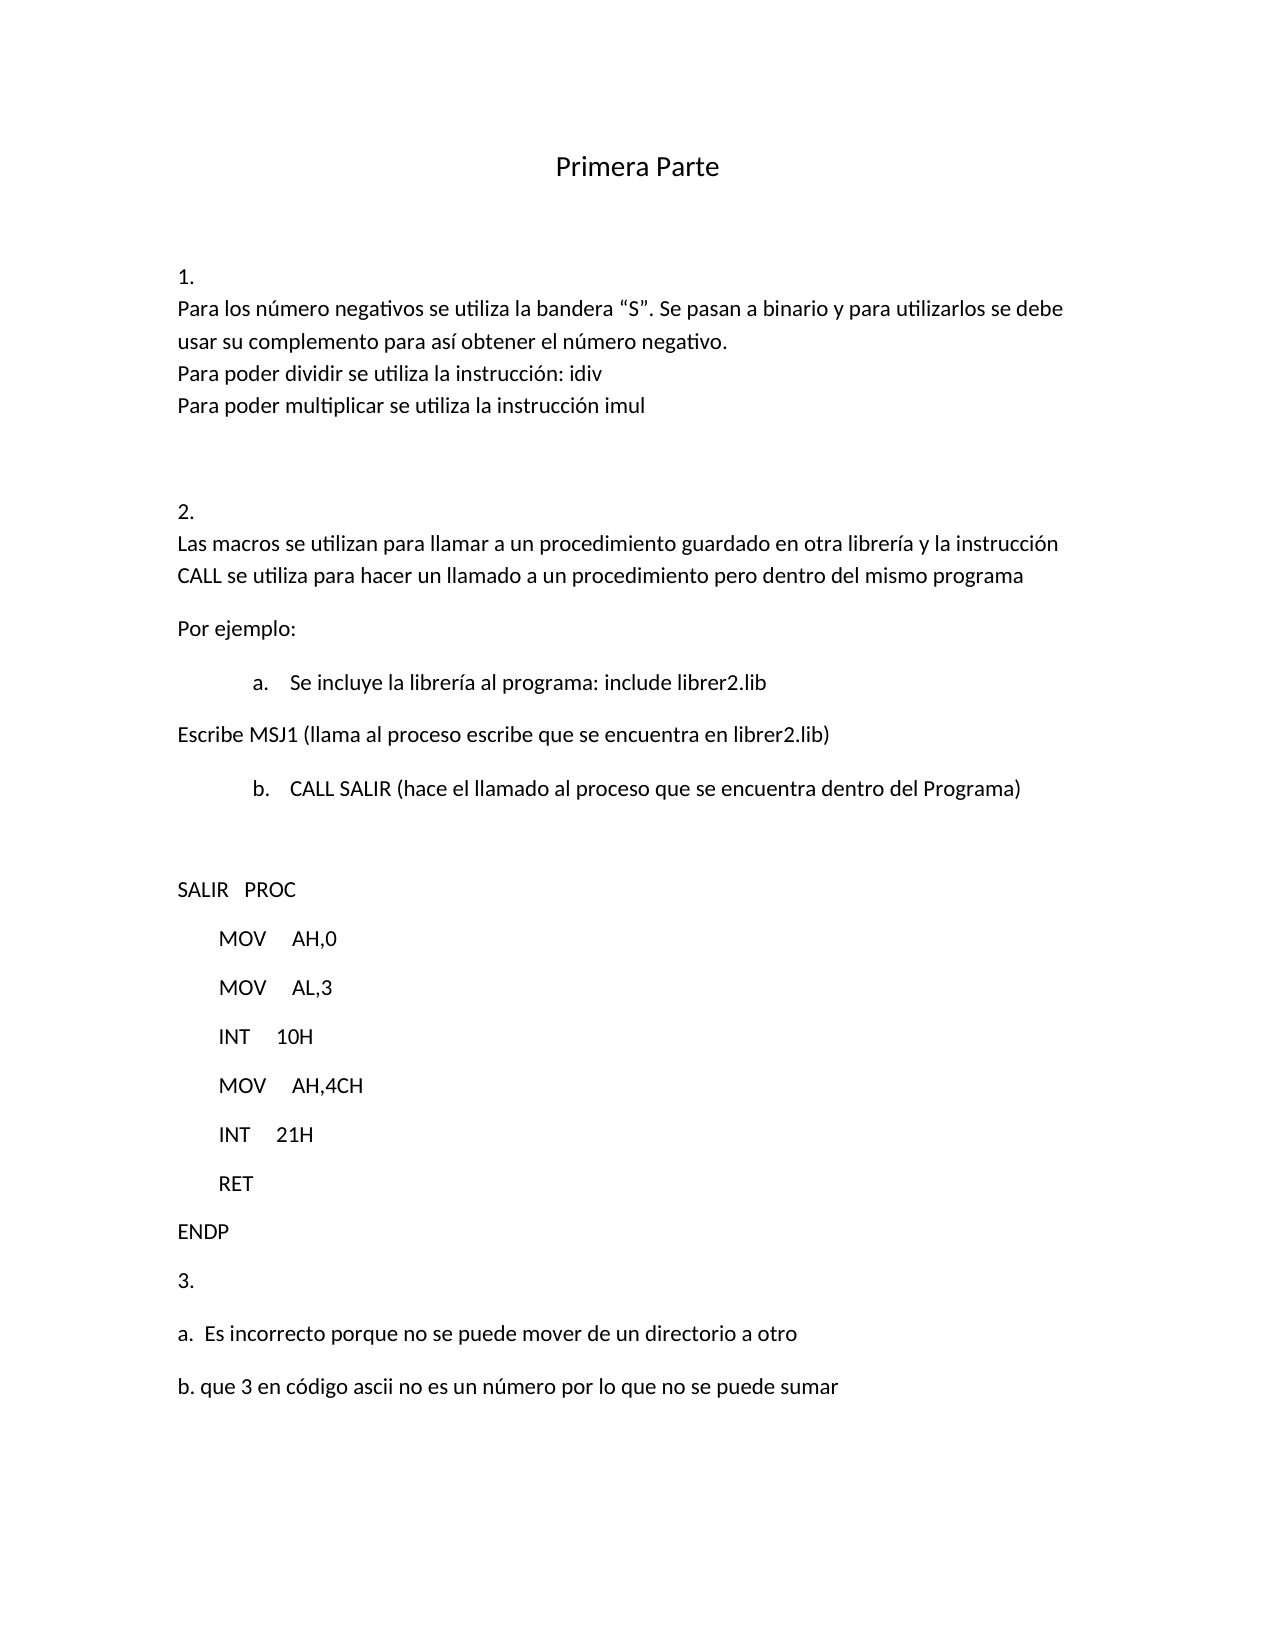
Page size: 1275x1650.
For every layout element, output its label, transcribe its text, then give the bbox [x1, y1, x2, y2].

text SALIR PROC [177, 876, 1098, 903]
text RET [177, 1169, 1098, 1197]
text MOV AH,4CH [177, 1071, 1098, 1099]
text 2. Las macros se utilizan para llamar a un procedimiento guardado en otra librería y la instrucción CALL se utiliza para hacer un llamado a un procedimiento pero dentro del mismo programa [177, 497, 1098, 589]
text Primera Parte [177, 148, 1098, 183]
list Para poder dividir se utiliza la instrucción: idiv [177, 359, 1098, 387]
text Escribe MSJ1 (llama al proceso escribe que se encuentra en librer2.lib) [177, 721, 1098, 749]
text ENDP [177, 1217, 1098, 1246]
list CALL SALIR (hace el llamado al proceso que se encuentra dentro del Programa) [252, 774, 1098, 802]
text b. que 3 en código ascii no es un número por lo que no se puede sumar [177, 1372, 1098, 1400]
list 1. Para los número negativos se utiliza la bandera “S”. Se pasan a binario y para utilizarlos se debe usar su complemento para así obtener el número negativo. [177, 262, 1098, 355]
text MOV AL,3 [177, 973, 1098, 1001]
text a. Es incorrecto porque no se puede mover de un directorio a otro [177, 1319, 1098, 1347]
text 3. [177, 1266, 1098, 1294]
text MOV AH,0 [177, 924, 1098, 952]
text INT 10H [177, 1022, 1098, 1050]
text INT 21H [177, 1120, 1098, 1148]
text Por ejemplo: [177, 614, 1098, 643]
list Para poder multiplicar se utiliza la instrucción imul [177, 391, 1098, 419]
list Se incluye la librería al programa: include librer2.lib [252, 668, 1098, 696]
